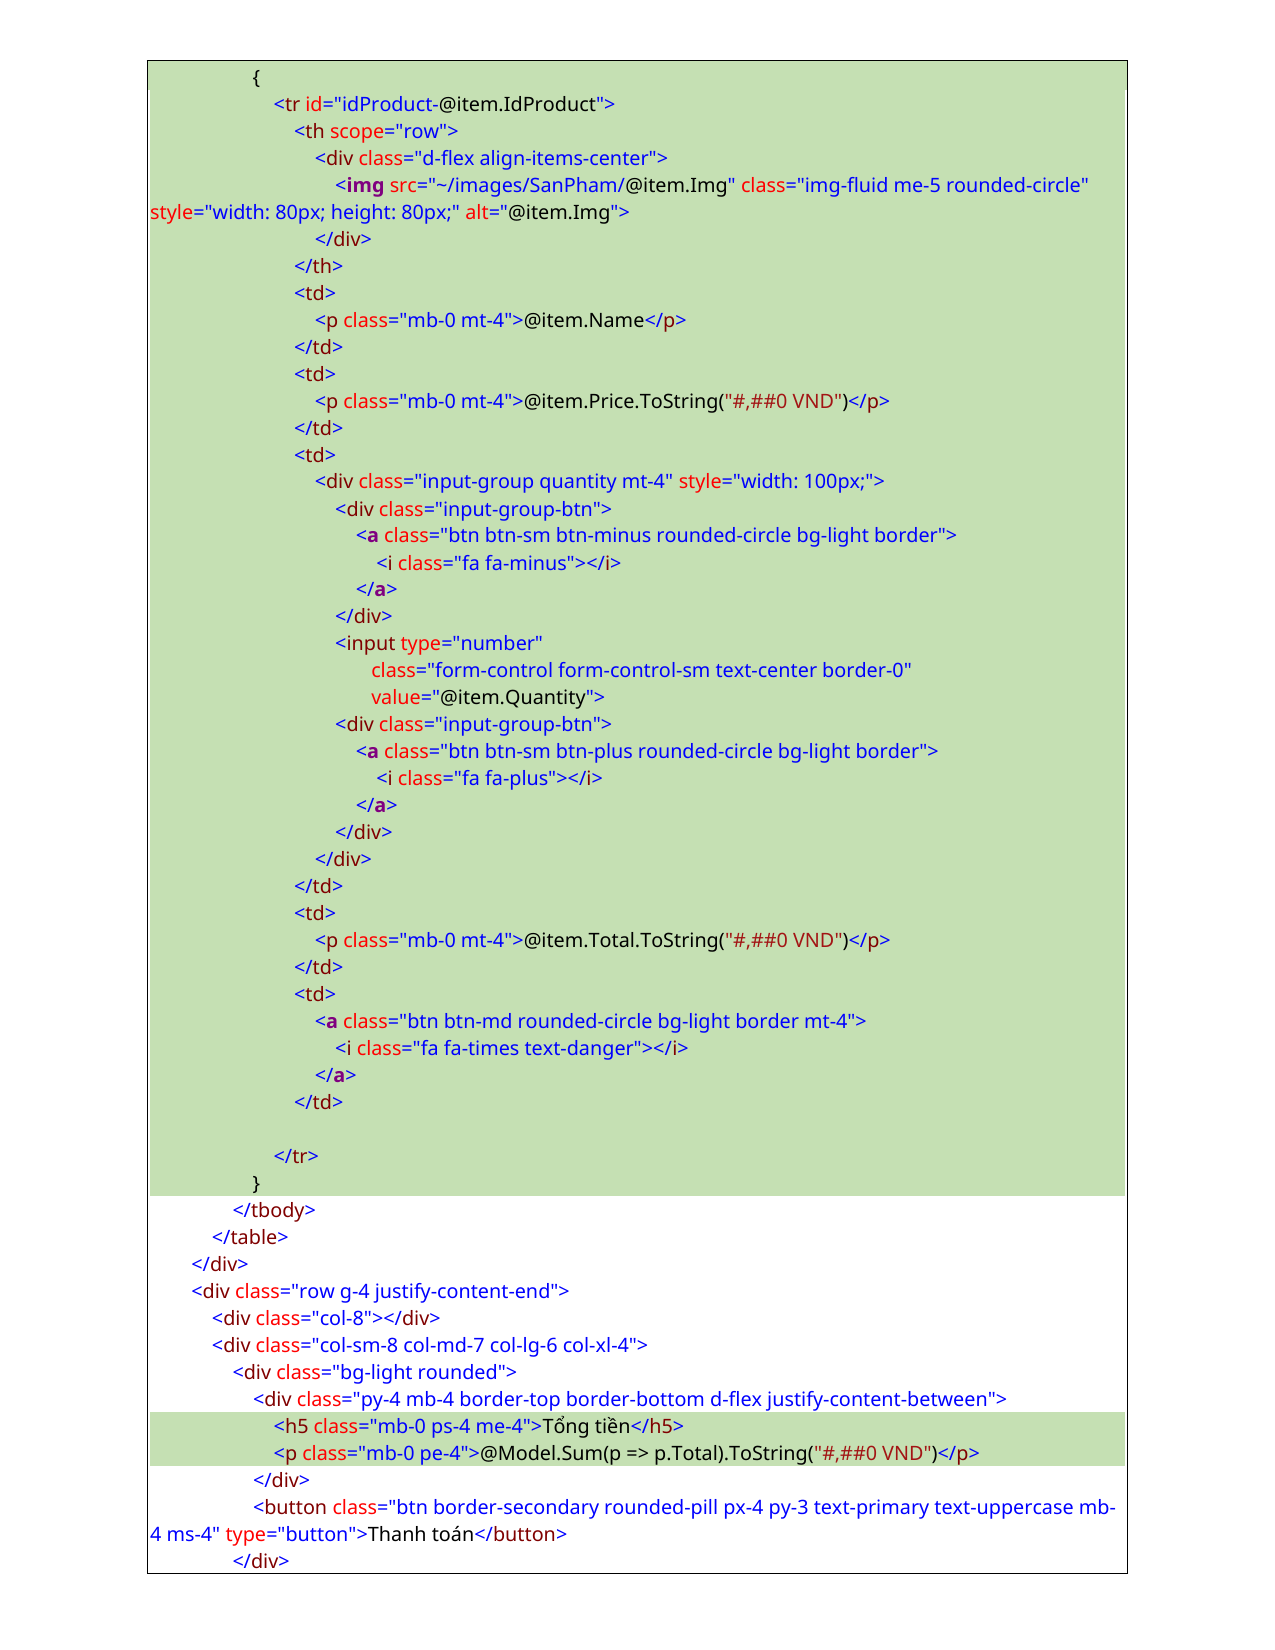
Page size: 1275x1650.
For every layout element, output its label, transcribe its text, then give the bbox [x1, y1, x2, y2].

text </td> [150, 872, 1125, 899]
text <h5 class="mb-0 ps-4 me-4">Tổng tiền</h5> [150, 1412, 1125, 1439]
text </div> [150, 1547, 1125, 1573]
text <div class="input-group-btn"> [150, 711, 1125, 738]
text <td> [150, 360, 1125, 387]
text </div> [150, 1466, 1125, 1493]
text <tr id="idProduct-@item.IdProduct"> [150, 90, 1125, 117]
text </th> [150, 252, 1125, 279]
text <img src="~/images/SanPham/@item.Img" class="img-fluid me-5 rounded-circle" style="width: 80px; height: 80px;" alt="@item.Img"> [150, 171, 1125, 225]
text </td> [150, 953, 1125, 980]
text <div class="d-flex align-items-center"> [150, 144, 1125, 171]
text <input type="number" [150, 630, 1125, 657]
text </a> [150, 1061, 1125, 1088]
text <a class="btn btn-sm btn-minus rounded-circle bg-light border"> [150, 522, 1125, 549]
text <p class="mb-0 mt-4">@item.Total.ToString("#,##0 VND")</p> [150, 926, 1125, 953]
text } [150, 1169, 1125, 1196]
text </td> [150, 333, 1125, 360]
text <a class="btn btn-sm btn-plus rounded-circle bg-light border"> [150, 738, 1125, 764]
text <p class="mb-0 mt-4">@item.Name</p> [150, 306, 1125, 333]
text <div class="bg-light rounded"> [150, 1358, 1125, 1385]
text class="form-control form-control-sm text-center border-0" [150, 657, 1125, 684]
text { [148, 61, 1127, 90]
text <a class="btn btn-md rounded-circle bg-light border mt-4"> [150, 1007, 1125, 1034]
text <button class="btn border-secondary rounded-pill px-4 py-3 text-primary text-uppercase mb-4 ms-4" type="button">Thanh toán</button> [150, 1493, 1125, 1547]
text <td> [150, 899, 1125, 926]
text </a> [150, 576, 1125, 603]
text <div class="col-sm-8 col-md-7 col-lg-6 col-xl-4"> [150, 1331, 1125, 1358]
text <p class="mb-0 pe-4">@Model.Sum(p => p.Total).ToString("#,##0 VND")</p> [150, 1439, 1125, 1466]
text <p class="mb-0 mt-4">@item.Price.ToString("#,##0 VND")</p> [150, 387, 1125, 414]
text <div class="row g-4 justify-content-end"> [150, 1277, 1125, 1304]
text </div> [150, 225, 1125, 252]
text <td> [150, 441, 1125, 468]
text <div class="col-8"></div> [150, 1304, 1125, 1331]
text <td> [150, 279, 1125, 306]
text <i class="fa fa-plus"></i> [150, 764, 1125, 792]
text </tr> [150, 1142, 1125, 1169]
text <div class="py-4 mb-4 border-top border-bottom d-flex justify-content-between"> [150, 1385, 1125, 1412]
text </div> [150, 818, 1125, 846]
text </div> [150, 603, 1125, 630]
text </table> [150, 1223, 1125, 1250]
text <td> [150, 980, 1125, 1007]
text <i class="fa fa-minus"></i> [150, 549, 1125, 576]
text </div> [150, 846, 1125, 872]
text value="@item.Quantity"> [150, 684, 1125, 711]
text </td> [150, 414, 1125, 441]
text </tbody> [150, 1196, 1125, 1223]
text </td> [150, 1088, 1125, 1115]
text </a> [150, 792, 1125, 818]
text <div class="input-group quantity mt-4" style="width: 100px;"> [150, 468, 1125, 495]
text <div class="input-group-btn"> [150, 495, 1125, 522]
text </div> [150, 1250, 1125, 1277]
text <th scope="row"> [150, 117, 1125, 144]
text <i class="fa fa-times text-danger"></i> [150, 1034, 1125, 1061]
